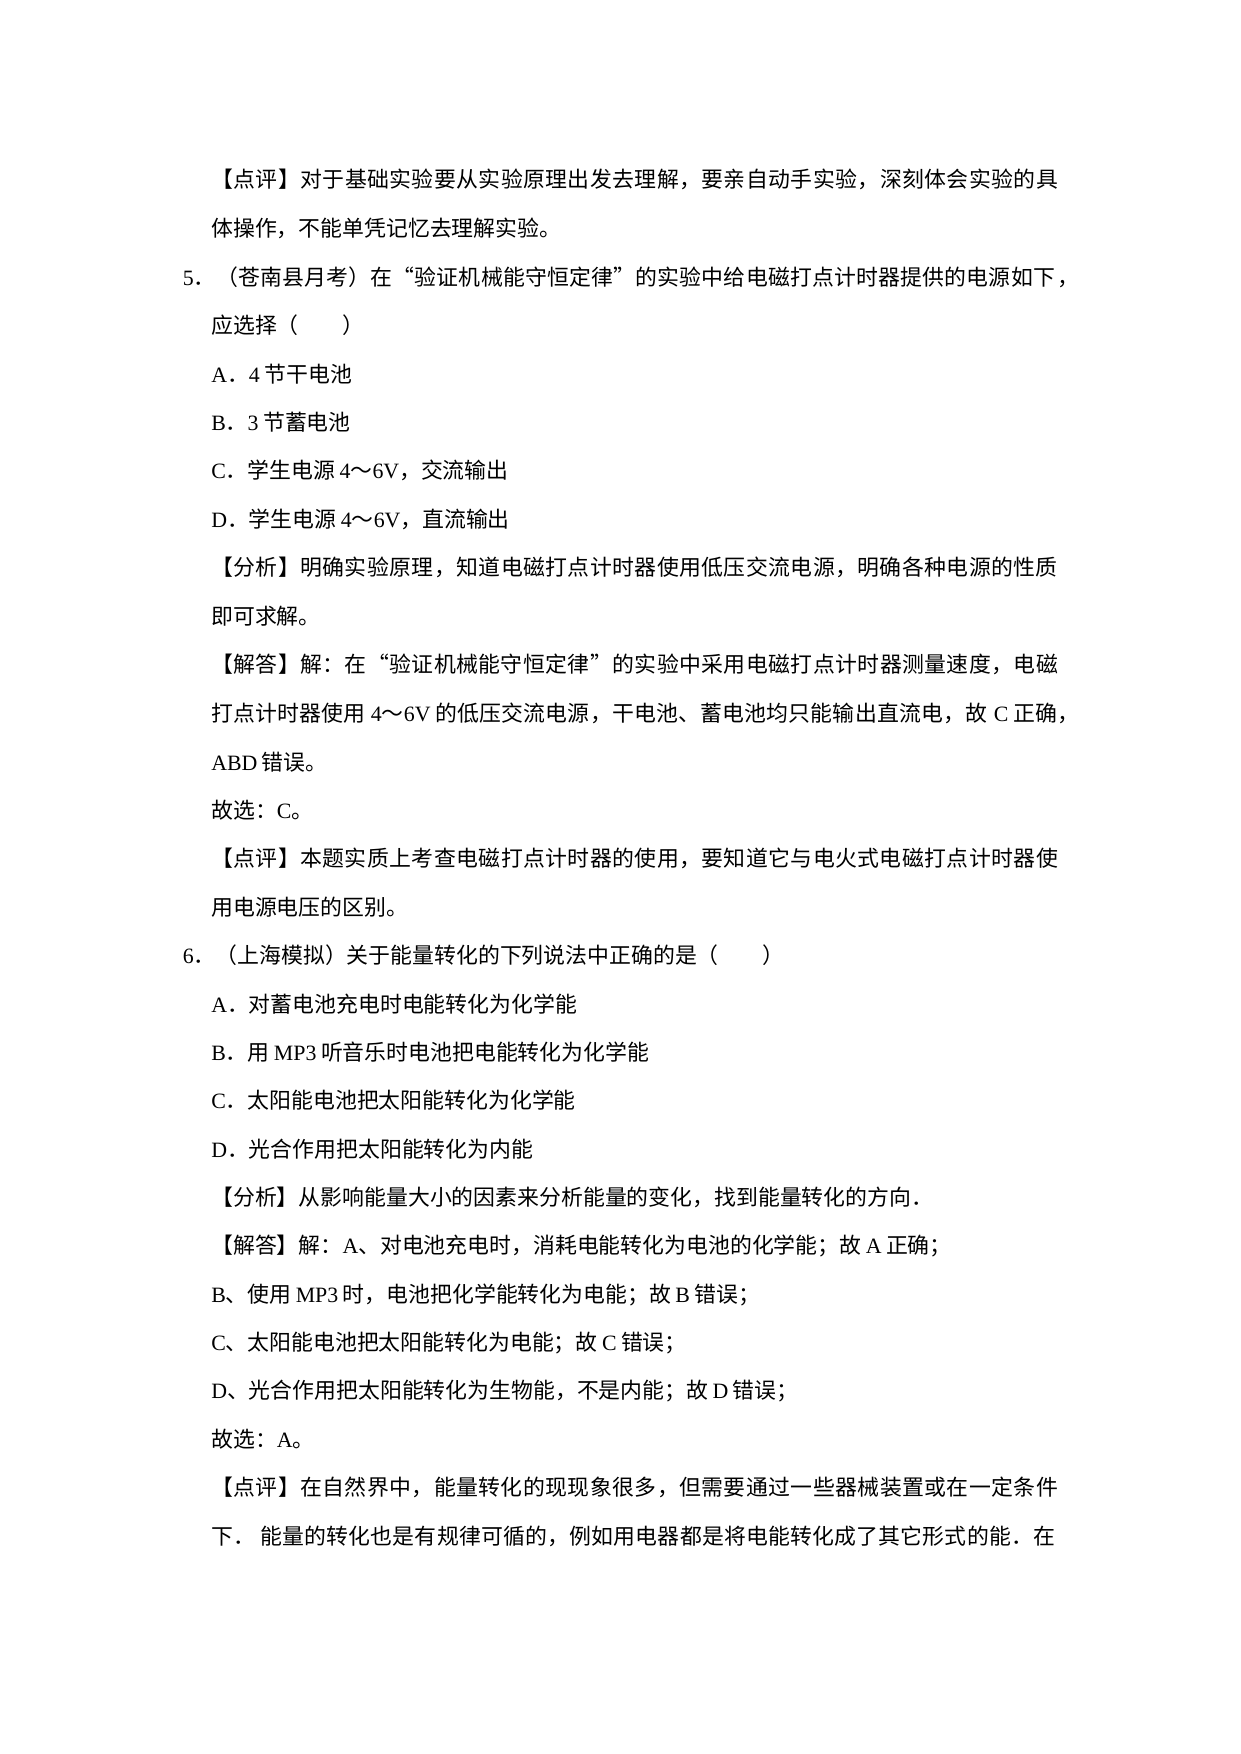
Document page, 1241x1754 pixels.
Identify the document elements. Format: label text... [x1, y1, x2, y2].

text D．学生电源4～6V，直流输出 [183, 501, 1058, 534]
text D．光合作用把太阳能转化为内能 [183, 1131, 1058, 1164]
text B．用MP3听音乐时电池把电能转化为化学能 [183, 1034, 1058, 1067]
text C．学生电源4～6V，交流输出 [183, 453, 1058, 485]
text B、使用MP3时，电池把化学能转化为电能；故B错误； [211, 1276, 1058, 1309]
text C．太阳能电池把太阳能转化为化学能 [183, 1083, 1058, 1115]
text 5．（苍南县月考）在“验证机械能守恒定律”的实验中给电磁打点计时器提供的电源如下，应选择（ ） [183, 259, 1058, 340]
text 【分析】从影响能量大小的因素来分析能量的变化，找到能量转化的方向． [211, 1179, 1058, 1212]
text A．4节干电池 [183, 356, 1058, 389]
text 故选：A。 [211, 1421, 1058, 1454]
text 【解答】解：在“验证机械能守恒定律”的实验中采用电磁打点计时器测量速度，电磁打点计时器使用4～6V的低压交流电源，干电池、蓄电池均只能输出直流电，故C正确，ABD错误。 [211, 647, 1058, 777]
text 【点评】对于基础实验要从实验原理出发去理解，要亲自动手实验，深刻体会实验的具体操作，不能单凭记忆去理解实验。 [211, 162, 1058, 243]
text A．对蓄电池充电时电能转化为化学能 [183, 986, 1058, 1019]
text 故选：C。 [211, 792, 1058, 825]
text 【解答】解：A、对电池充电时，消耗电能转化为电池的化学能；故A正确； [211, 1228, 1058, 1260]
text D、光合作用把太阳能转化为生物能，不是内能；故D错误； [211, 1373, 1058, 1405]
text 【分析】明确实验原理，知道电磁打点计时器使用低压交流电源，明确各种电源的性质即可求解。 [211, 549, 1058, 631]
text C、太阳能电池把太阳能转化为电能；故C错误； [211, 1324, 1058, 1357]
text B．3节蓄电池 [183, 404, 1058, 437]
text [211, 1469, 1058, 1551]
text 6．（上海模拟）关于能量转化的下列说法中正确的是（ ） [183, 938, 1058, 970]
text 【点评】本题实质上考查电磁打点计时器的使用，要知道它与电火式电磁打点计时器使用电源电压的区别。 [211, 841, 1058, 922]
